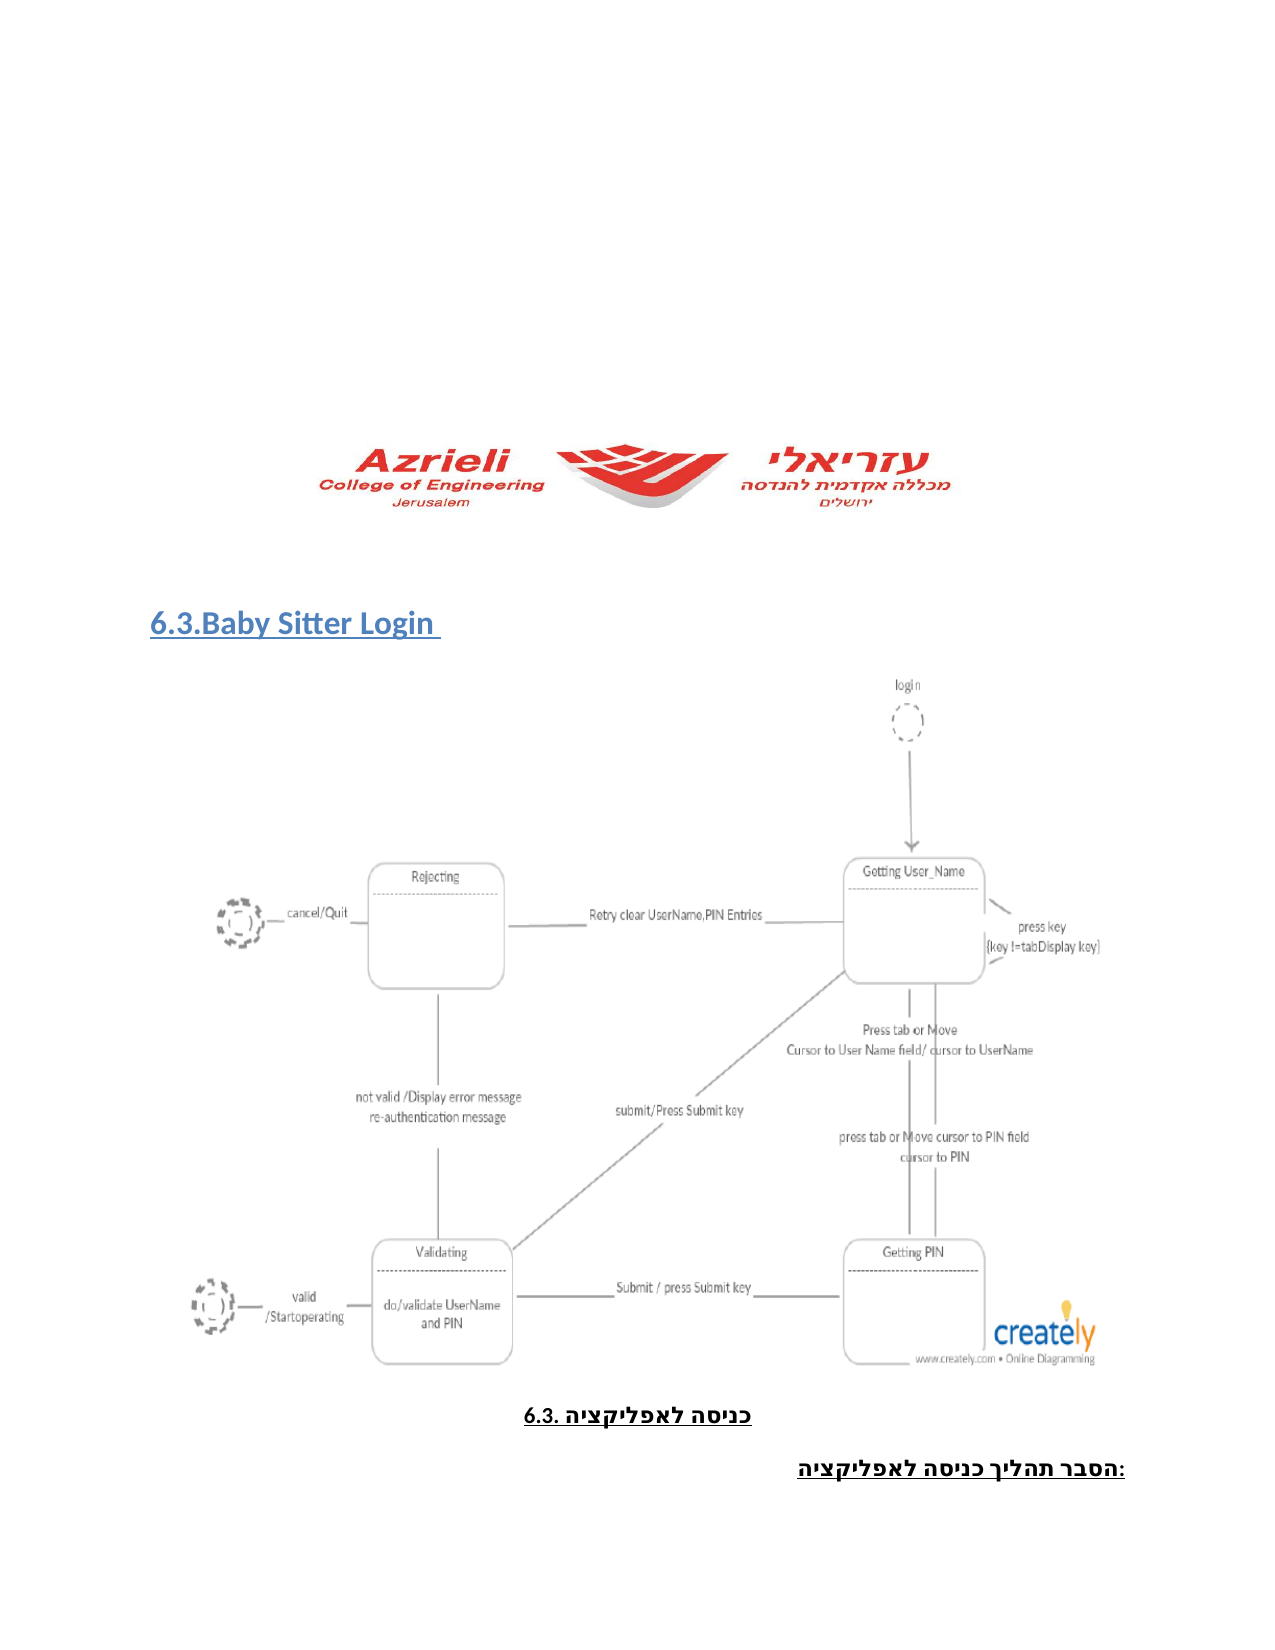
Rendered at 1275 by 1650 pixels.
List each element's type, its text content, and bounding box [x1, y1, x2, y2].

picture [26, 401, 1243, 526]
text 6.3.Baby Sitter Login [150, 602, 1125, 643]
text הסבר תהליך כניסה לאפליקציה: [150, 1454, 1125, 1482]
text 6.3. כניסה לאפליקציה [150, 1401, 1125, 1429]
picture [150, 669, 1209, 1376]
